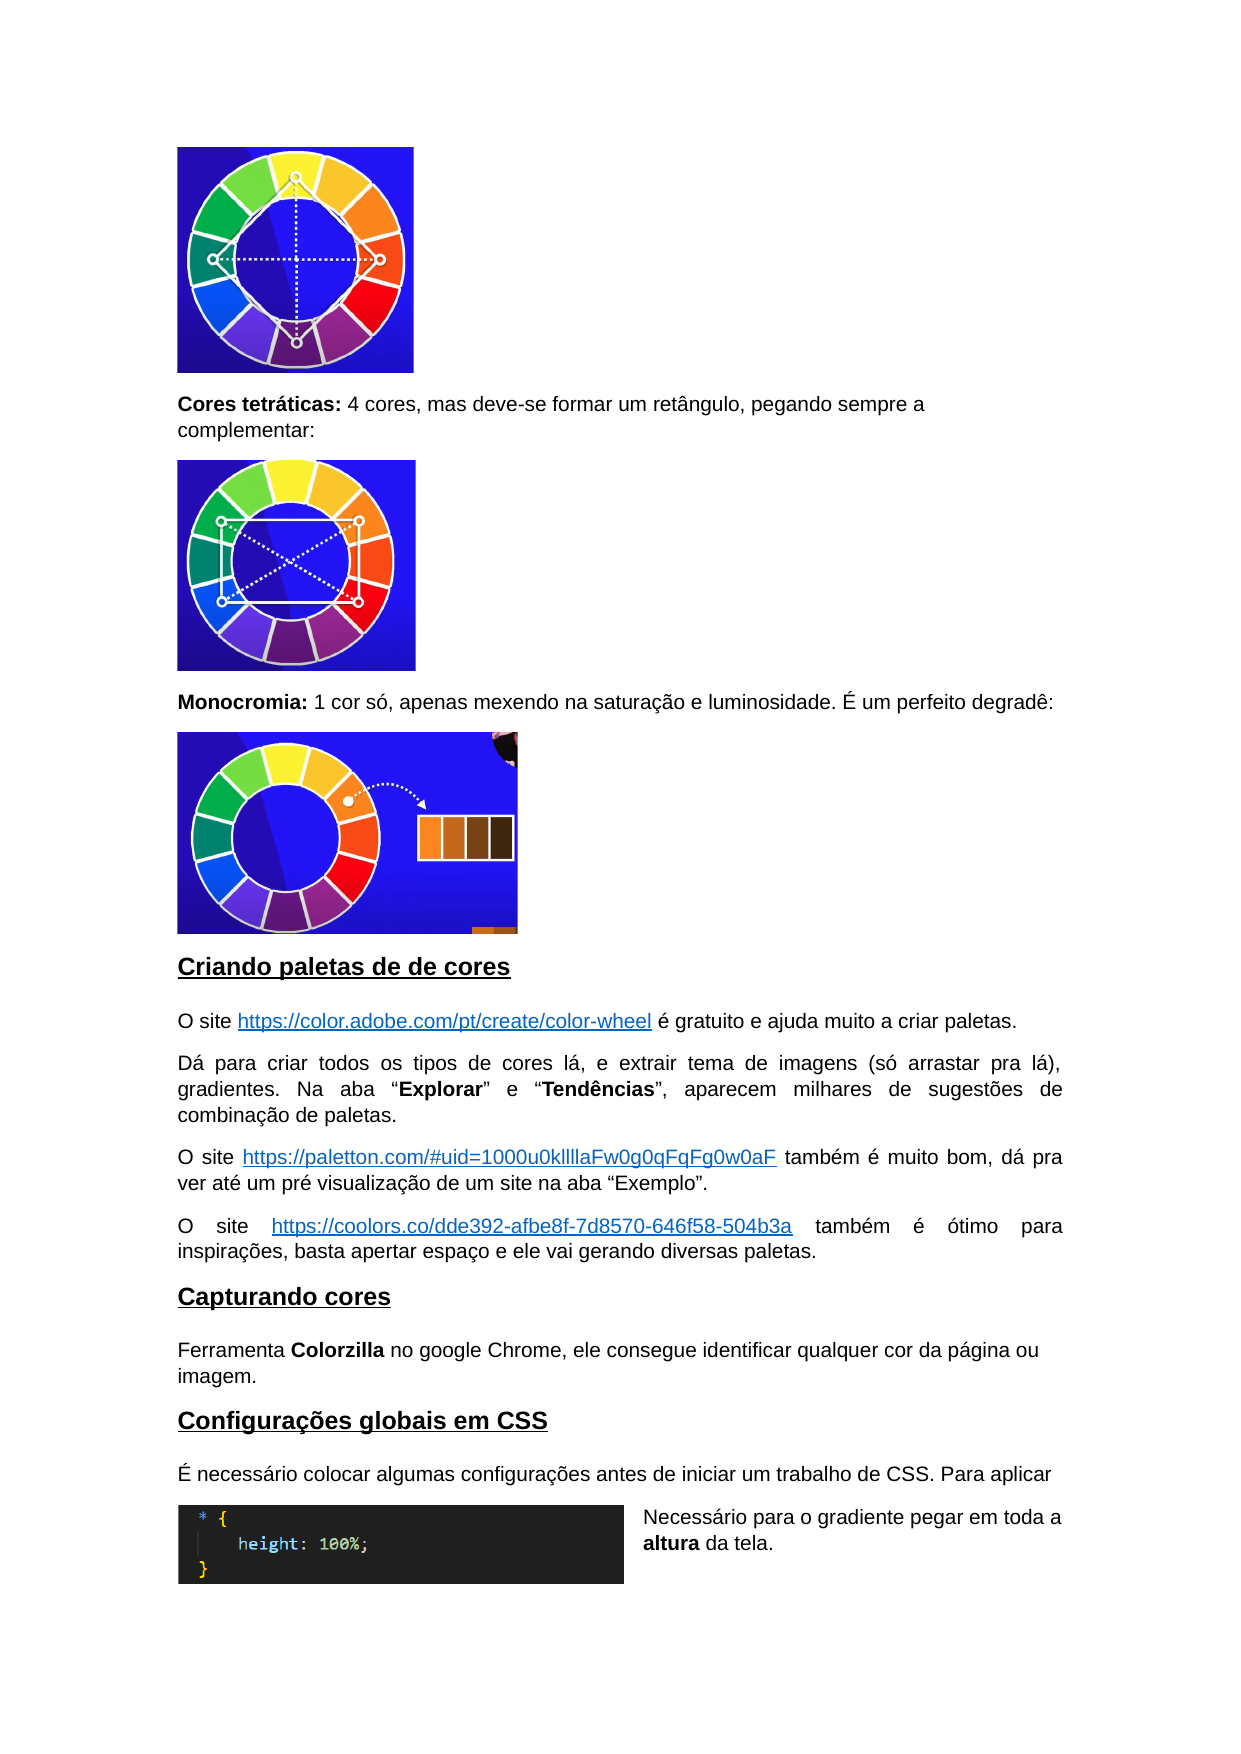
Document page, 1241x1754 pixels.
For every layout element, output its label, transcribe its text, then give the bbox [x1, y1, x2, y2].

text Cores tetráticas: 4 cores, mas deve-se formar um retângulo, pegando sempre a complementar: [177, 392, 1063, 441]
subtitle Configurações globais em CSS [177, 1406, 1063, 1435]
text Necessário para o gradiente pegar em toda a altura da tela. [624, 1505, 1063, 1554]
picture [177, 1505, 624, 1583]
text Dá para criar todos os tipos de cores lá, e extrair tema de imagens (só arrastar pra lá), gradientes. Na aba “Explorar” e “Tendências”, aparecem milhares de sugestões de combinação de paletas. [177, 1051, 1063, 1127]
text O site https://paletton.com/#uid=1000u0kllllaFw0g0qFqFg0w0aF também é muito bom, dá pra ver até um pré visualização de um site na aba “Exemplo”. [177, 1145, 1063, 1195]
picture [177, 147, 414, 373]
text O site https://color.adobe.com/pt/create/color-wheel é gratuito e ajuda muito a criar paletas. [177, 1008, 1063, 1032]
picture [177, 460, 416, 671]
text É necessário colocar algumas configurações antes de iniciar um trabalho de CSS. Para aplicar [177, 1462, 1063, 1486]
text O site https://coolors.co/dde392-afbe8f-7d8570-646f58-504b3a também é ótimo para inspirações, basta apertar espaço e ele vai gerando diversas paletas. [177, 1213, 1063, 1263]
subtitle Criando paletas de de cores [177, 952, 1063, 981]
text Ferramenta Colorzilla no google Chrome, ele consegue identificar qualquer cor da página ou imagem. [177, 1338, 1063, 1388]
text Monocromia: 1 cor só, apenas mexendo na saturação e luminosidade. É um perfeito degradê: [177, 689, 1063, 713]
subtitle Capturando cores [177, 1282, 1063, 1311]
picture [177, 732, 518, 934]
